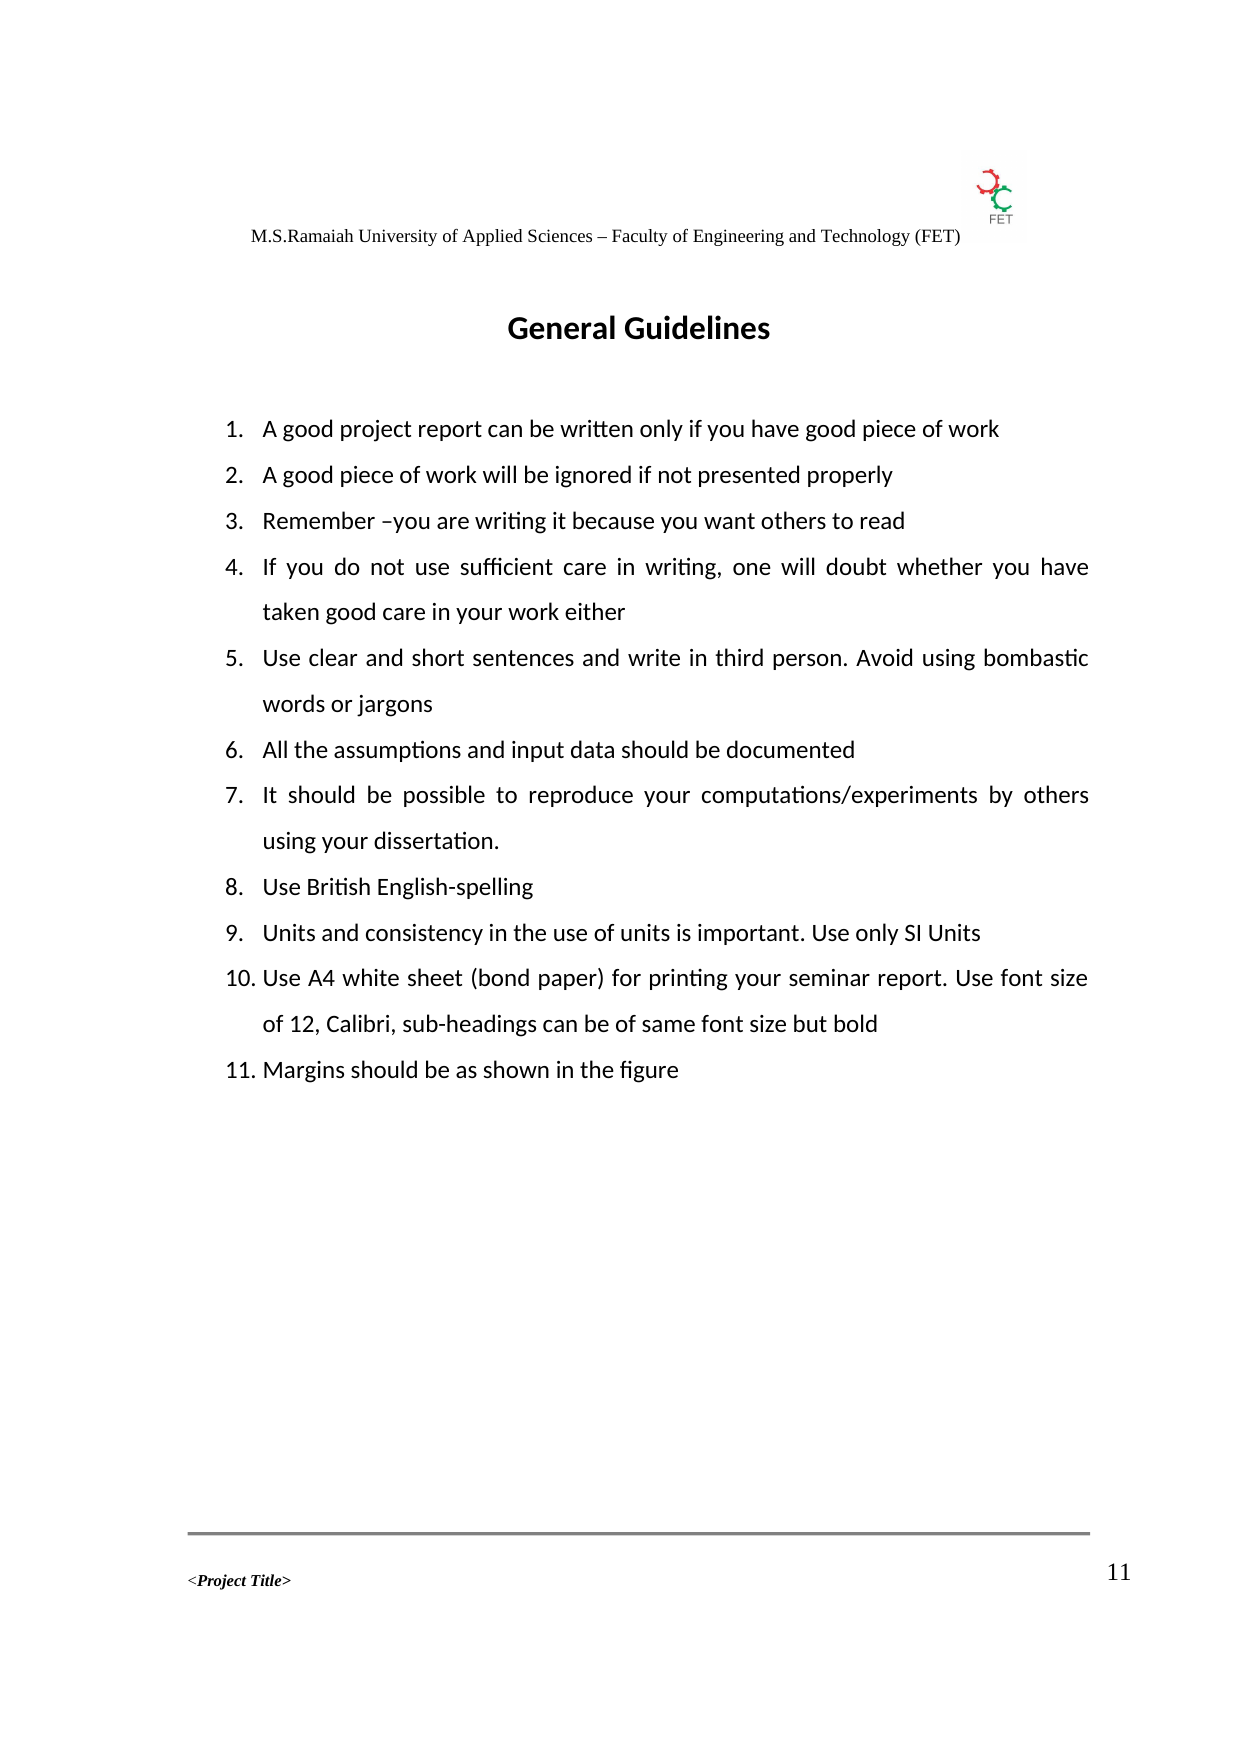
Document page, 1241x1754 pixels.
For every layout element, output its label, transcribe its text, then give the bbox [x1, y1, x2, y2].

list All the assumptions and input data should be documented [225, 734, 1090, 764]
list Use clear and short sentences and write in third person. Avoid using bombastic words or jargons [225, 642, 1090, 718]
list It should be possible to reproduce your computations/experiments by others using your dissertation. [225, 779, 1090, 856]
list Margins should be as shown in the figure [225, 1054, 1090, 1084]
list A good project report can be written only if you have good piece of work [225, 414, 1090, 444]
subtitle General Guidelines [187, 307, 1090, 348]
list Use A4 white sheet (bond paper) for printing your seminar report. Use font size of 12, Calibri, sub-headings can be of same font size but bold [225, 962, 1090, 1039]
list Remember –you are writing it because you want others to read [225, 505, 1090, 536]
list If you do not use sufficient care in writing, one will doubt whether you have taken good care in your work either [225, 551, 1090, 627]
list Use British English-spelling [225, 871, 1090, 901]
picture [961, 150, 1028, 243]
list Units and consistency in the use of units is important. Use only SI Units [225, 917, 1090, 947]
list A good piece of work will be ignored if not presented properly [225, 459, 1090, 490]
